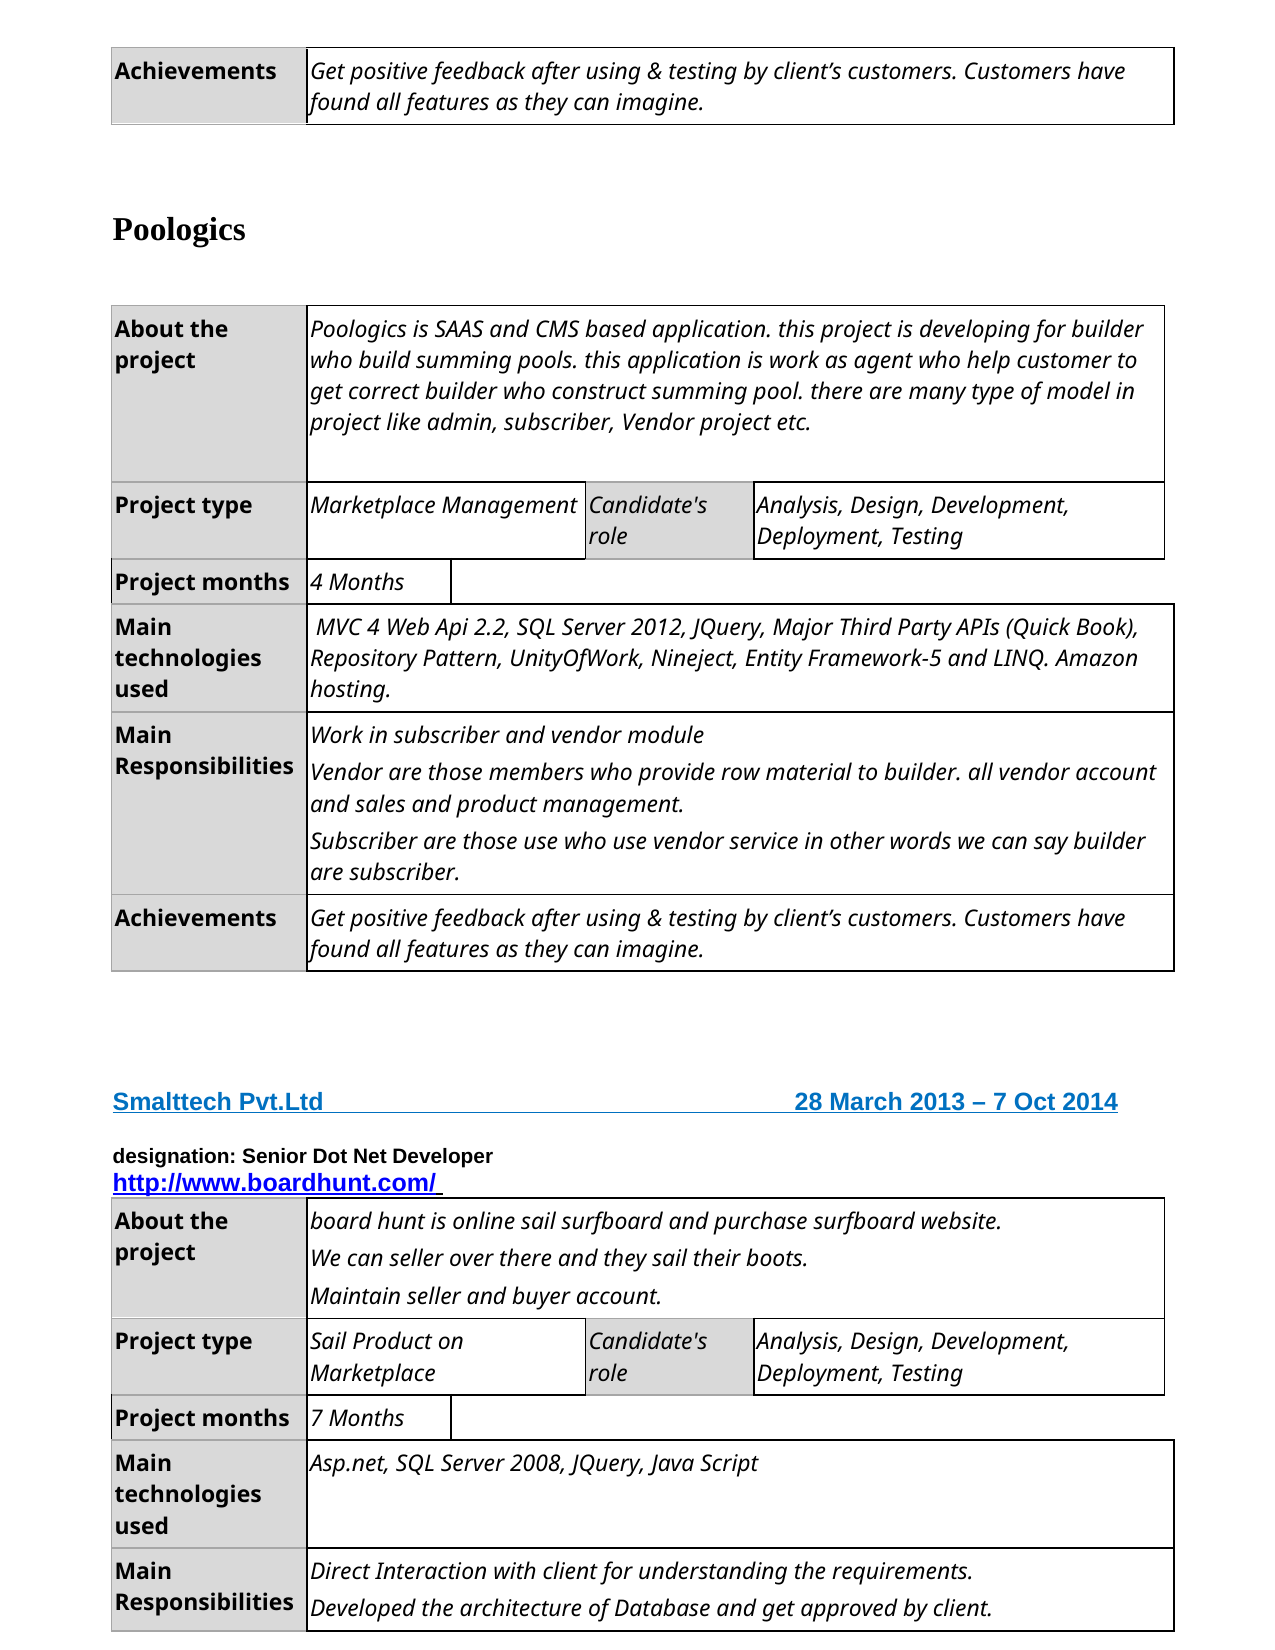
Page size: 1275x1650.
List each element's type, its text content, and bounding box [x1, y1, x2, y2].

table_cell Main Responsibilities [112, 713, 306, 894]
text Smalttech Pvt.Ltd 28 March 2013 – 7 Oct 2014 [112, 1087, 1162, 1116]
table_cell 4 Months [308, 560, 450, 603]
table_cell Asp.net, SQL Server 2008, JQuery, Java Script [308, 1441, 1173, 1547]
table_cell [112, 1549, 306, 1630]
text http://www.boardhunt.com/ [112, 1168, 1162, 1197]
table_cell Main technologies used [112, 605, 306, 711]
text designation: Senior Dot Net Developer [112, 1144, 1162, 1168]
table_cell Project months [112, 1396, 306, 1439]
subtitle Poologics [112, 209, 1162, 247]
table_header Poologics is SAAS and CMS based application. this project is developing for builder who build summing pools. this application is work as agent who help customer to get correct builder who construct summing pool. there are many type of model in project like admin, subscriber, Vendor project etc. [308, 306, 1164, 481]
table_cell Work in subscriber and vendor module Vendor are those members who provide row material to builder. all vendor account and sales and product management. Subscriber are those use who use vendor service in other words we can say builder are subscriber. [308, 713, 1173, 894]
table_cell Analysis, Design, Development, Deployment, Testing [755, 483, 1164, 558]
table_cell Candidate's role [586, 1319, 753, 1394]
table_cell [308, 1549, 1173, 1630]
table_cell Achievements [112, 48, 307, 123]
table_cell Sail Product on Marketplace [308, 1319, 585, 1394]
table_cell Marketplace Management [308, 483, 585, 558]
table_header board hunt is online sail surfboard and purchase surfboard website. We can seller over there and they sail their boots. Maintain seller and buyer account. [308, 1199, 1164, 1317]
table_cell Project type [112, 1319, 306, 1394]
table_cell Project type [112, 483, 306, 558]
table_cell MVC 4 Web Api 2.2, SQL Server 2012, JQuery, Major Third Party APIs (Quick Book), Repository Pattern, UnityOfWork, Nineject, Entity Framework-5 and LINQ. Amazon hosting. [308, 605, 1173, 711]
table_header About the project [112, 1199, 306, 1317]
table_cell 7 Months [308, 1396, 450, 1439]
table_cell Main technologies used [112, 1441, 306, 1547]
table_header About the project [112, 306, 306, 481]
table_cell Get positive feedback after using & testing by client’s customers. Customers have found all features as they can imagine. [308, 895, 1173, 970]
table_cell Project months [112, 560, 306, 603]
table_cell Analysis, Design, Development, Deployment, Testing [755, 1319, 1164, 1394]
table_cell Get positive feedback after using & testing by client’s customers. Customers have found all features as they can imagine. [308, 48, 1173, 123]
table_cell Achievements [112, 895, 306, 970]
table_cell Candidate's role [586, 483, 753, 558]
